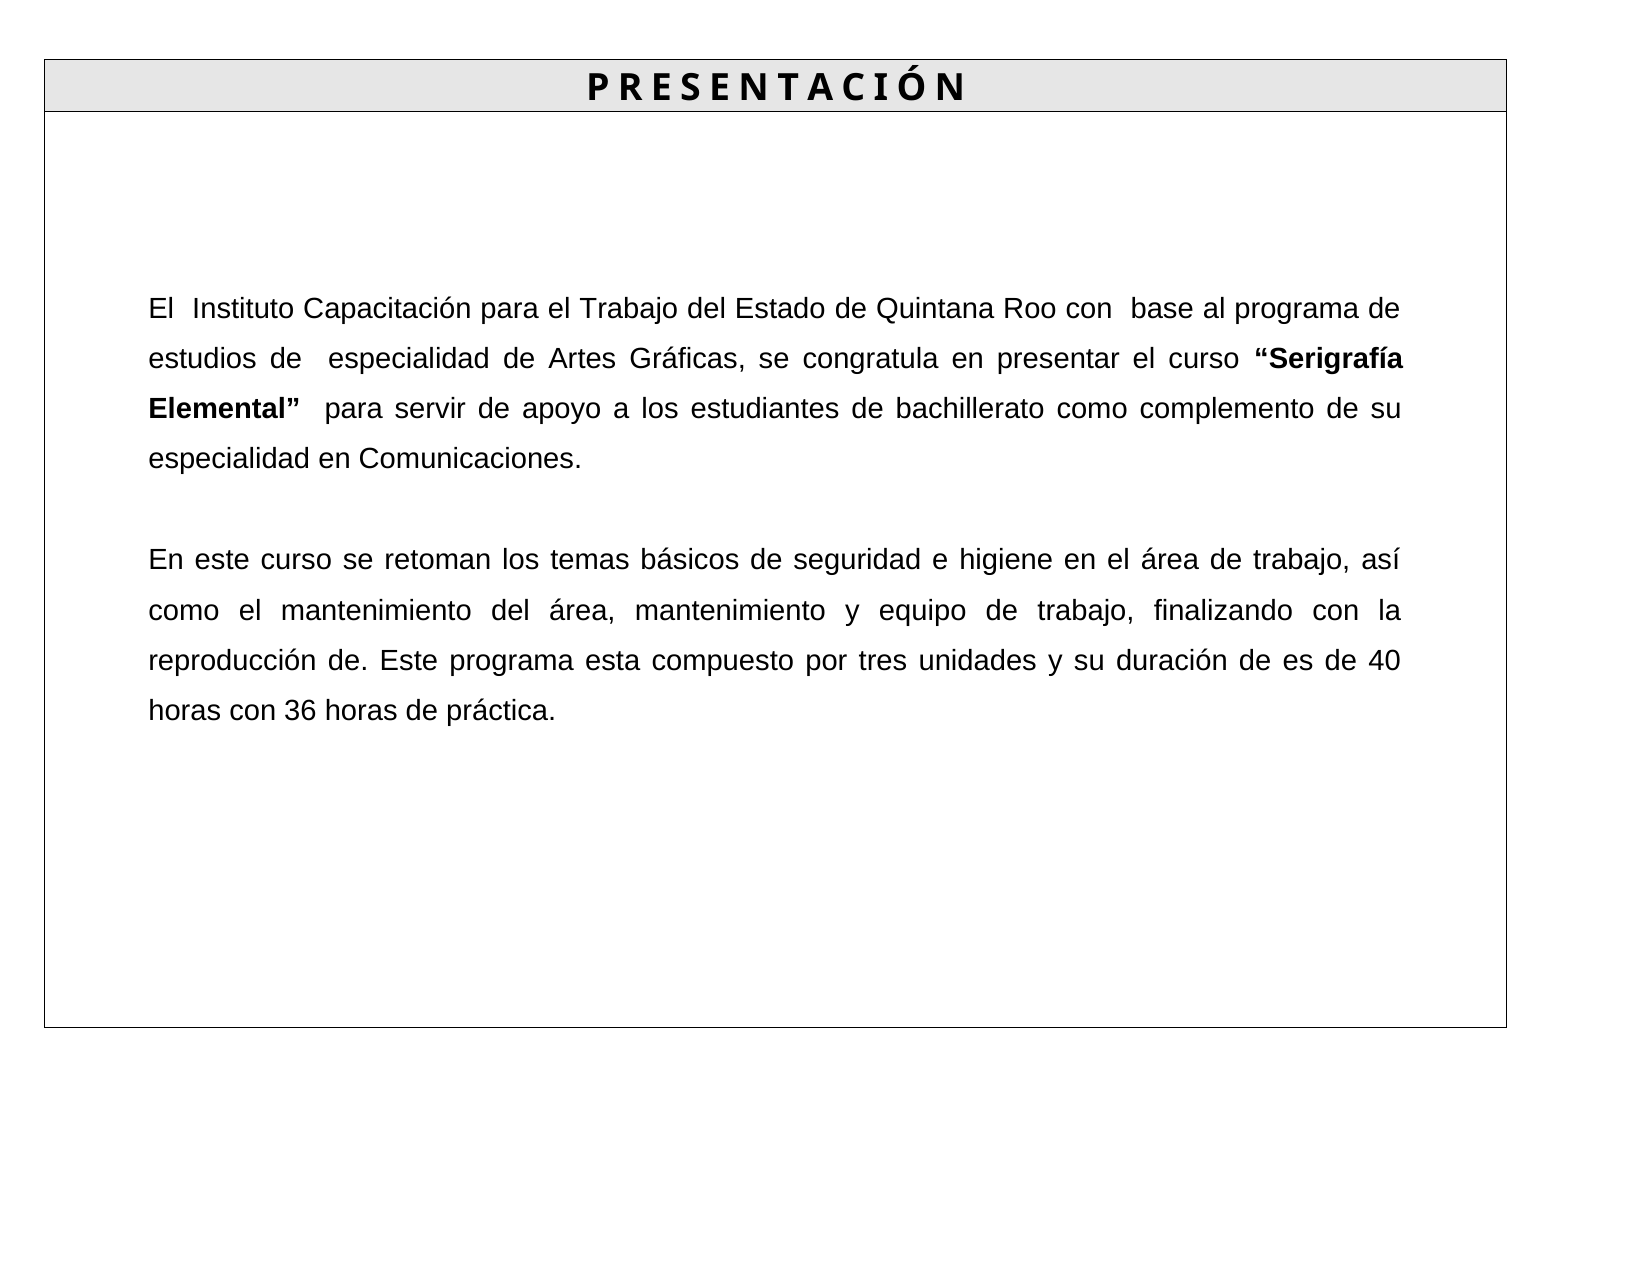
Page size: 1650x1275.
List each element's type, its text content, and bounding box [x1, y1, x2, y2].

table_cell El Instituto Capacitación para el Trabajo del Estado de Quintana Roo con base al programa de estudios de especialidad de Artes Gráficas, se congratula en presentar el curso “Serigrafía Elemental” para servir de apoyo a los estudiantes de bachillerato como complemento de su especialidad en Comunicaciones. En este curso se retoman los temas básicos de seguridad e higiene en el área de trabajo, así como el mantenimiento del área, mantenimiento y equipo de trabajo, finalizando con la reproducción de. Este programa esta compuesto por tres unidades y su duración de es de 40 horas con 36 horas de práctica. [45, 112, 1506, 1027]
table_header PRESENTACIÓN [45, 60, 1506, 111]
